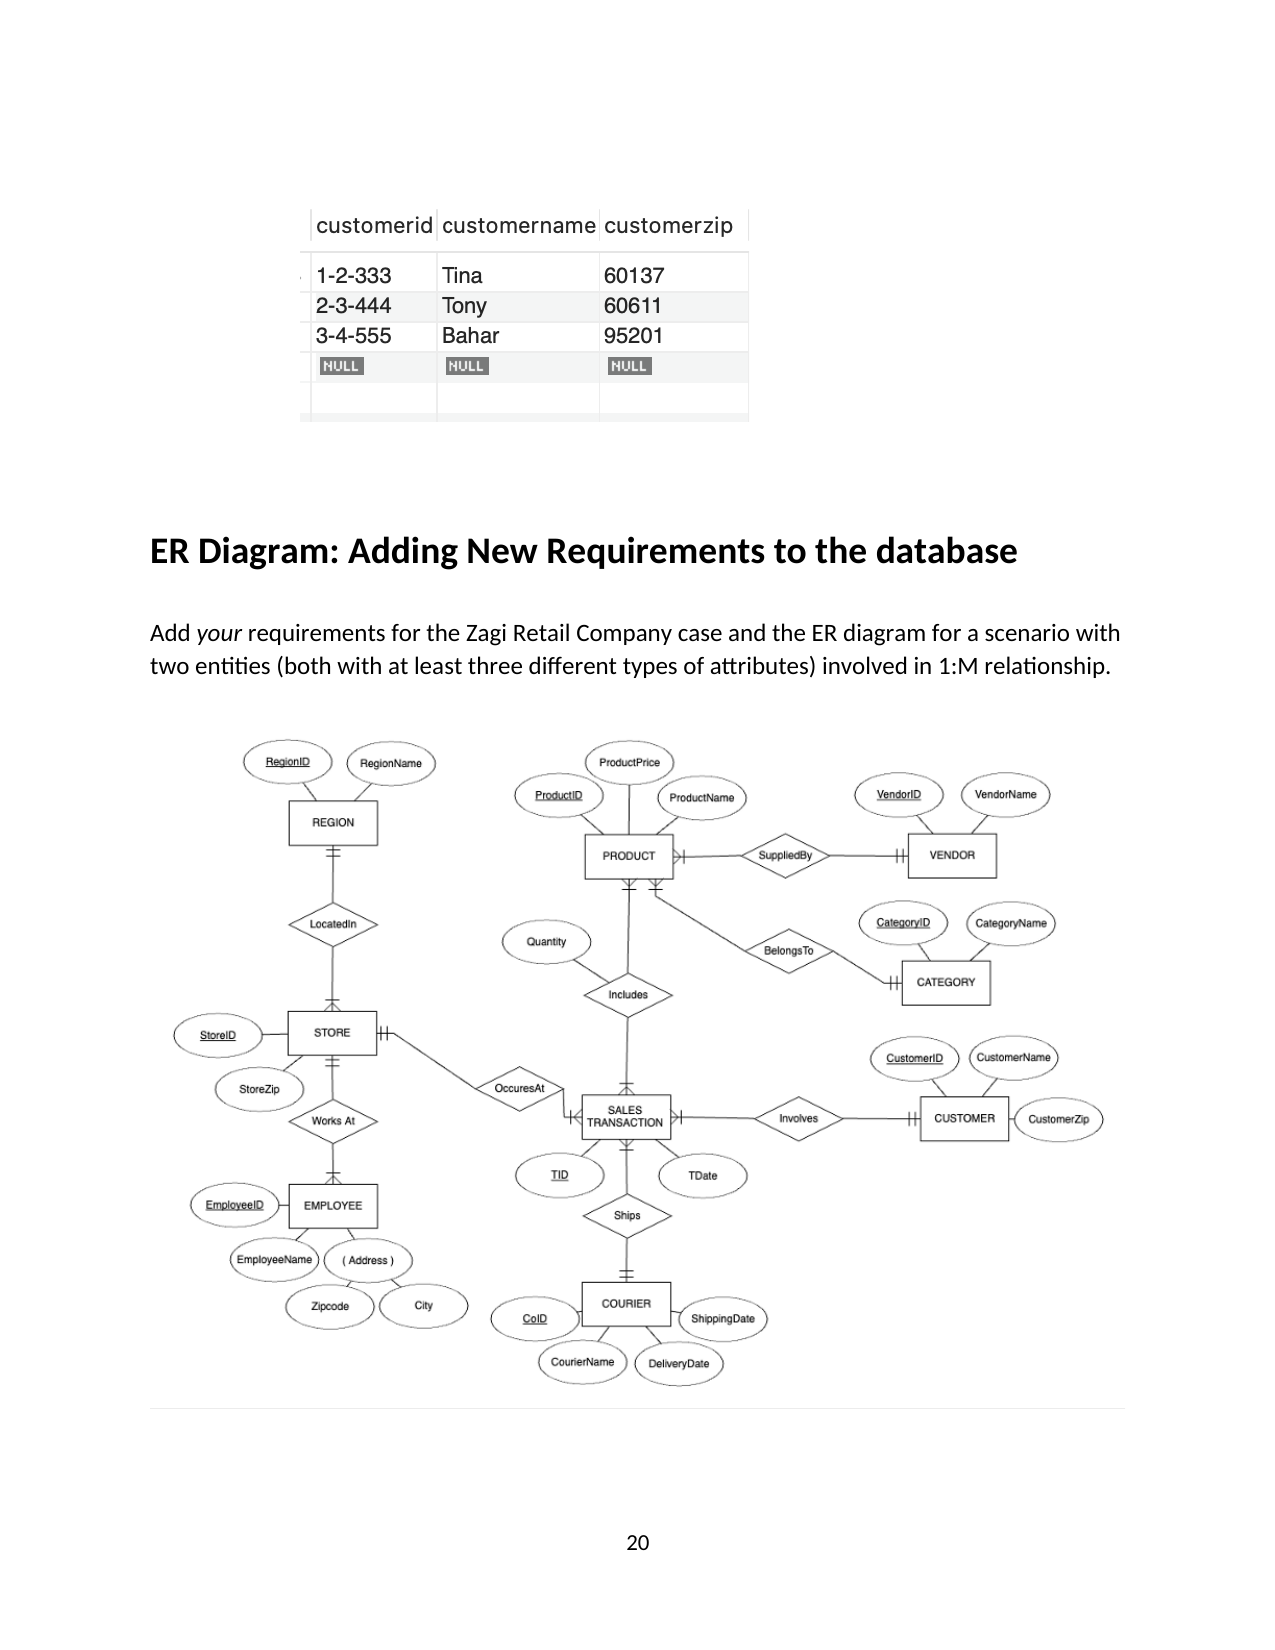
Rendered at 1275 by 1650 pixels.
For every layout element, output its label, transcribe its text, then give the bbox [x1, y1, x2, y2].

picture [150, 716, 1125, 1410]
picture [300, 201, 750, 422]
subtitle ER Diagram: Adding New Requirements to the database [150, 527, 1125, 573]
text Add your requirements for the Zagi Retail Company case and the ER diagram for a scenario with two entities (both with at least three different types of attributes) involved in 1:M relationship. [150, 617, 1125, 681]
